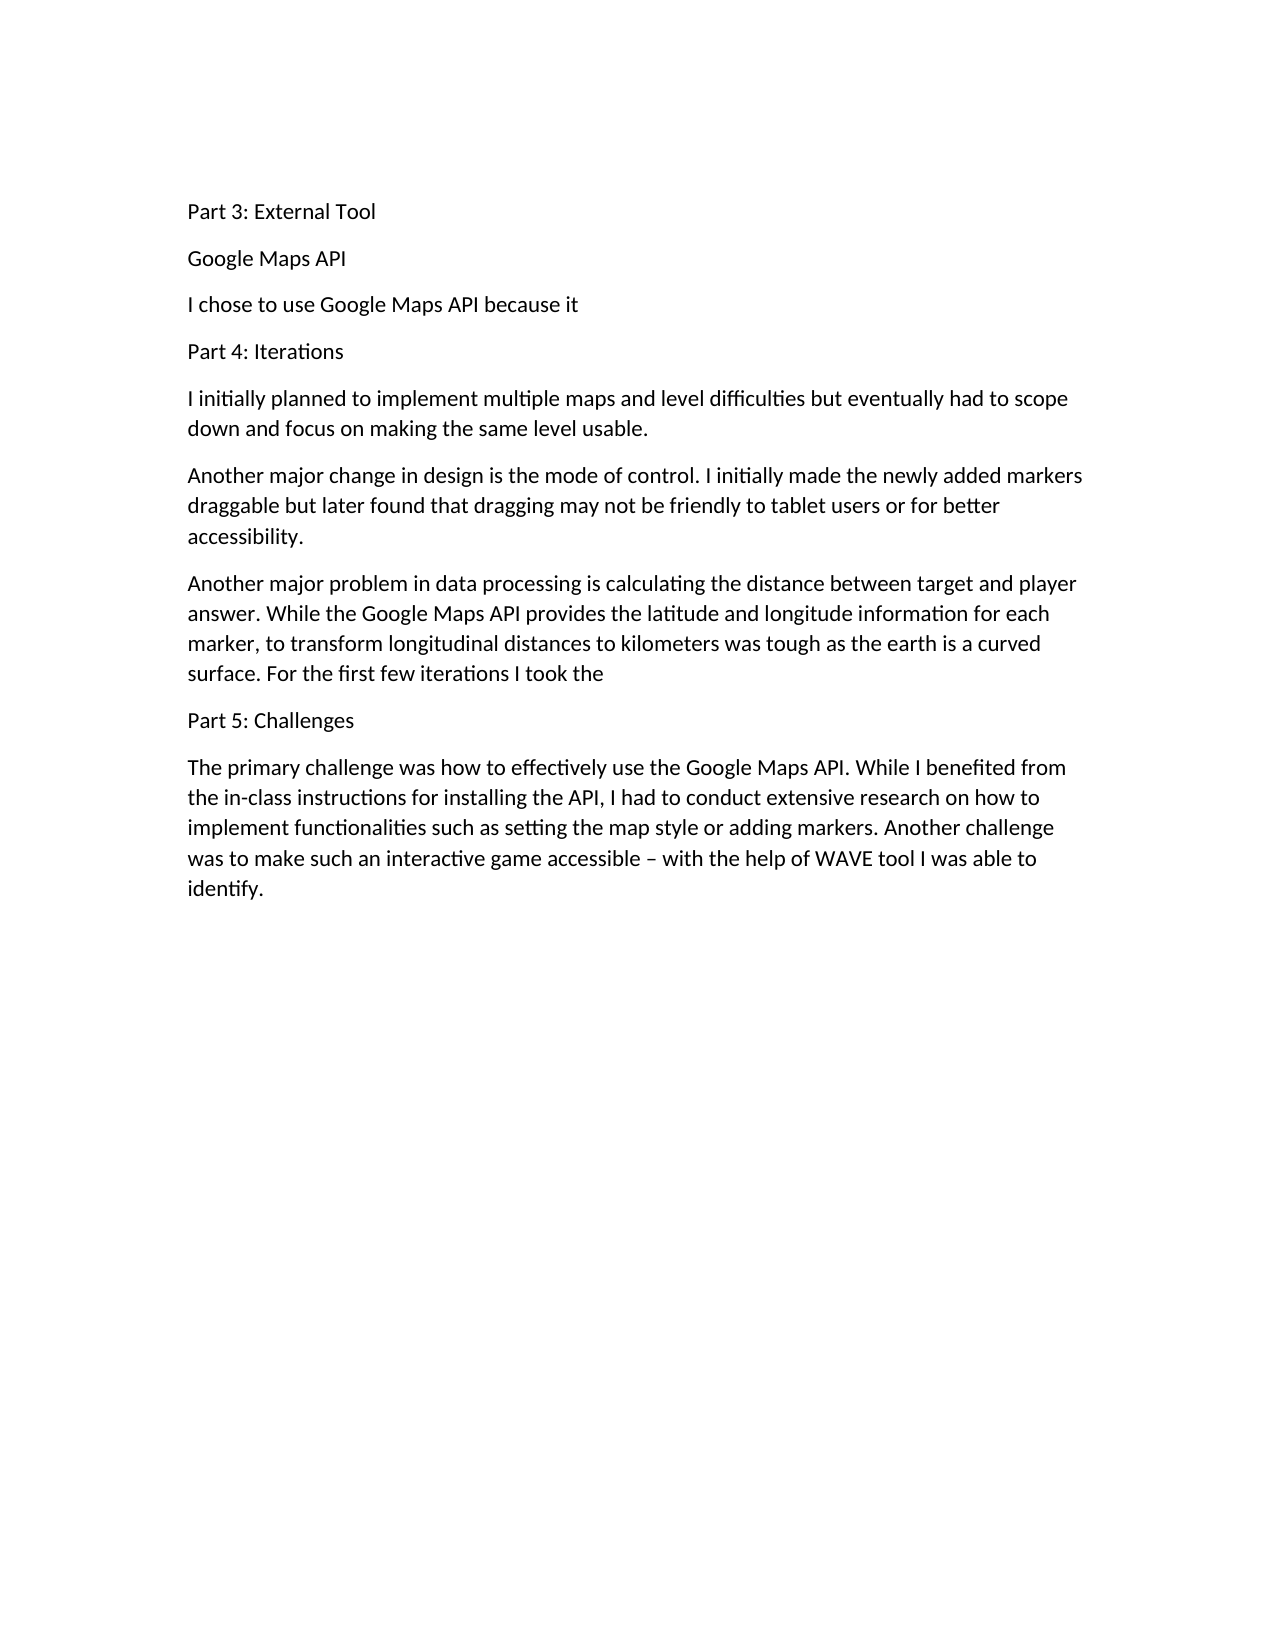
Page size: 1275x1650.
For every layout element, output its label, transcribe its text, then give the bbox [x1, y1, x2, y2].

text I chose to use Google Maps API because it [187, 291, 1087, 319]
text Part 4: Iterations [187, 337, 1087, 366]
text Part 3: External Tool [187, 197, 1087, 225]
text I initially planned to implement multiple maps and level difficulties but eventually had to scope down and focus on making the same level usable. [187, 384, 1087, 443]
text Google Maps API [187, 244, 1087, 272]
text Another major problem in data processing is calculating the distance between target and player answer. While the Google Maps API provides the latitude and longitude information for each marker, to transform longitudinal distances to kilometers was tough as the earth is a curved surface. For the first few iterations I took the [187, 569, 1087, 687]
text Another major change in design is the mode of control. I initially made the newly added markers draggable but later found that dragging may not be friendly to tablet users or for better accessibility. [187, 461, 1087, 550]
text Part 5: Challenges [187, 706, 1087, 734]
text The primary challenge was how to effectively use the Google Maps API. While I benefited from the in-class instructions for installing the API, I had to conduct extensive research on how to implement functionalities such as setting the map style or adding markers. Another challenge was to make such an interactive game accessible – with the help of WAVE tool I was able to identify. [187, 753, 1087, 902]
